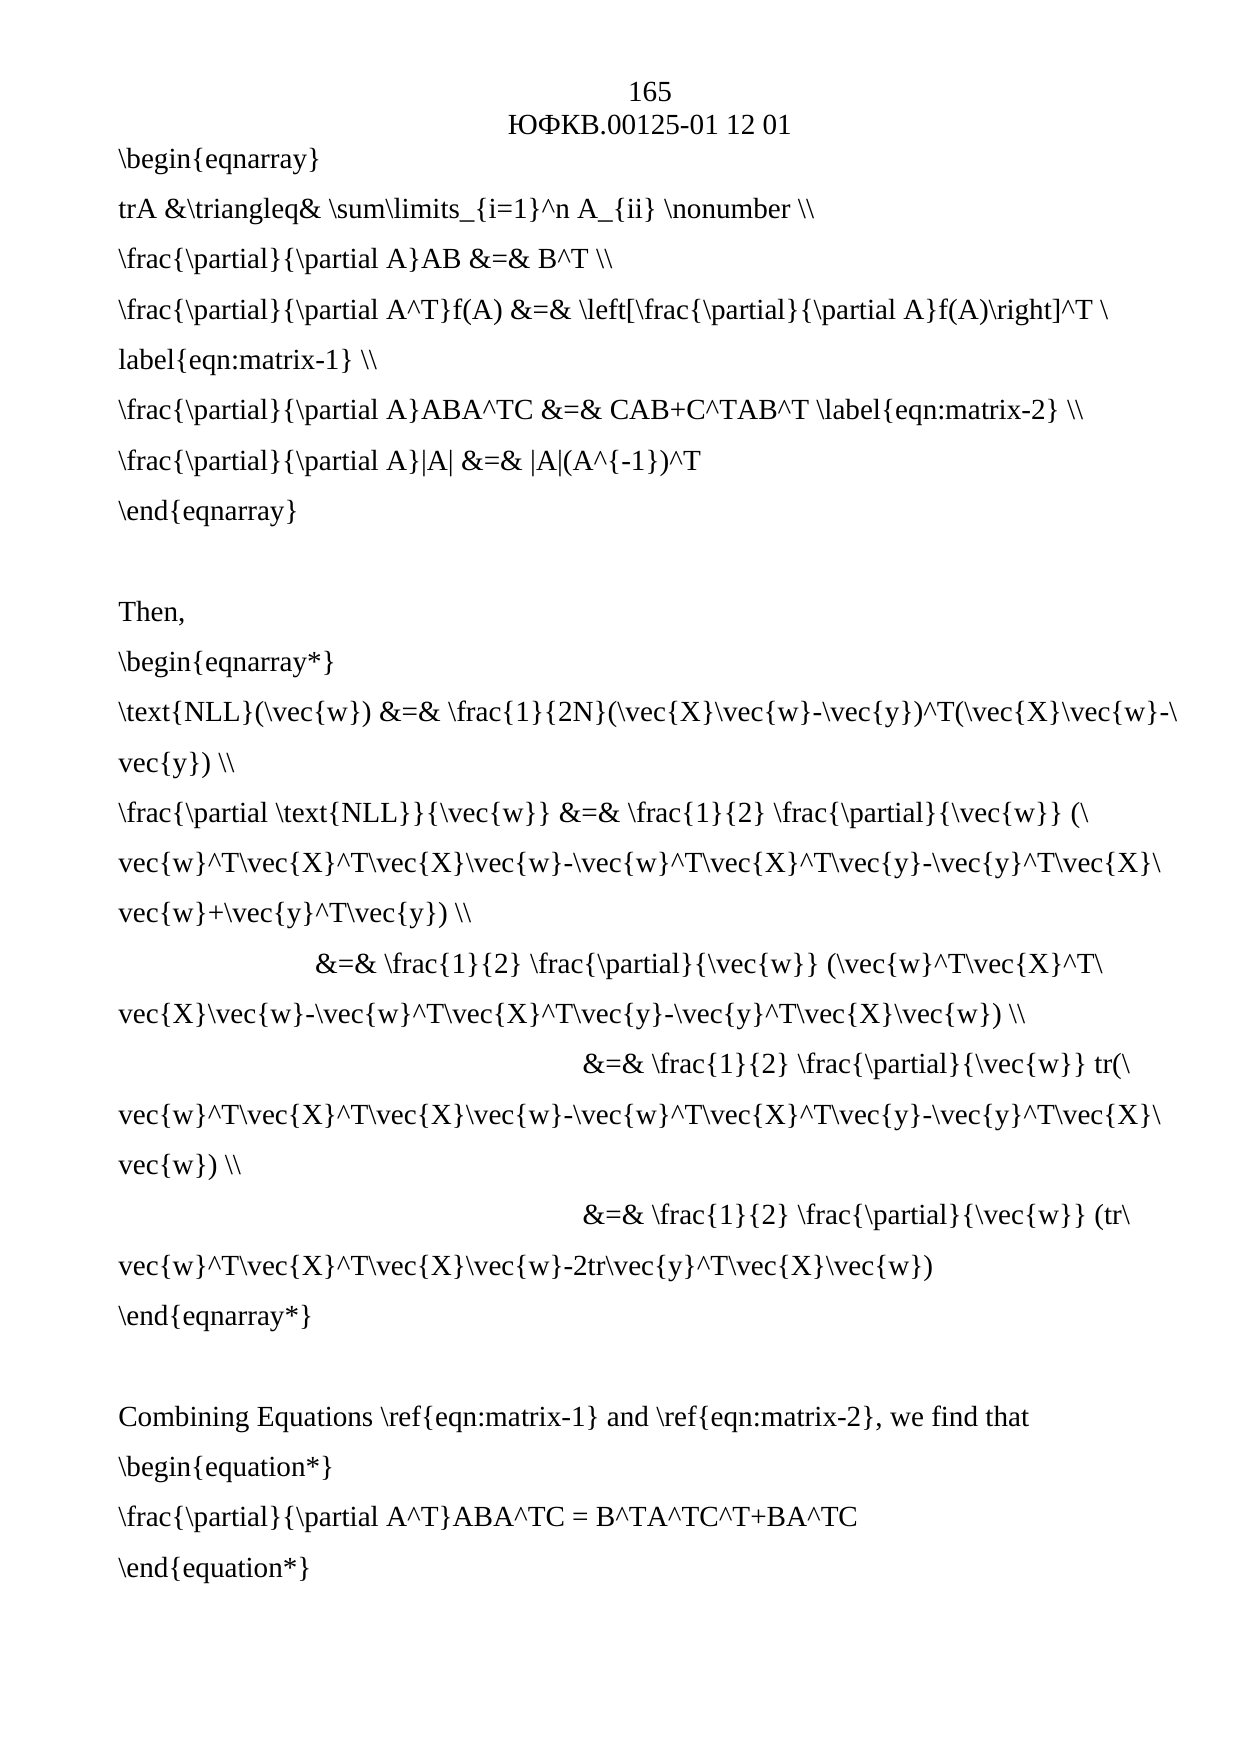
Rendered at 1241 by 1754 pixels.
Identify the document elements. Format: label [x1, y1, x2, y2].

text [118, 141, 1181, 1633]
